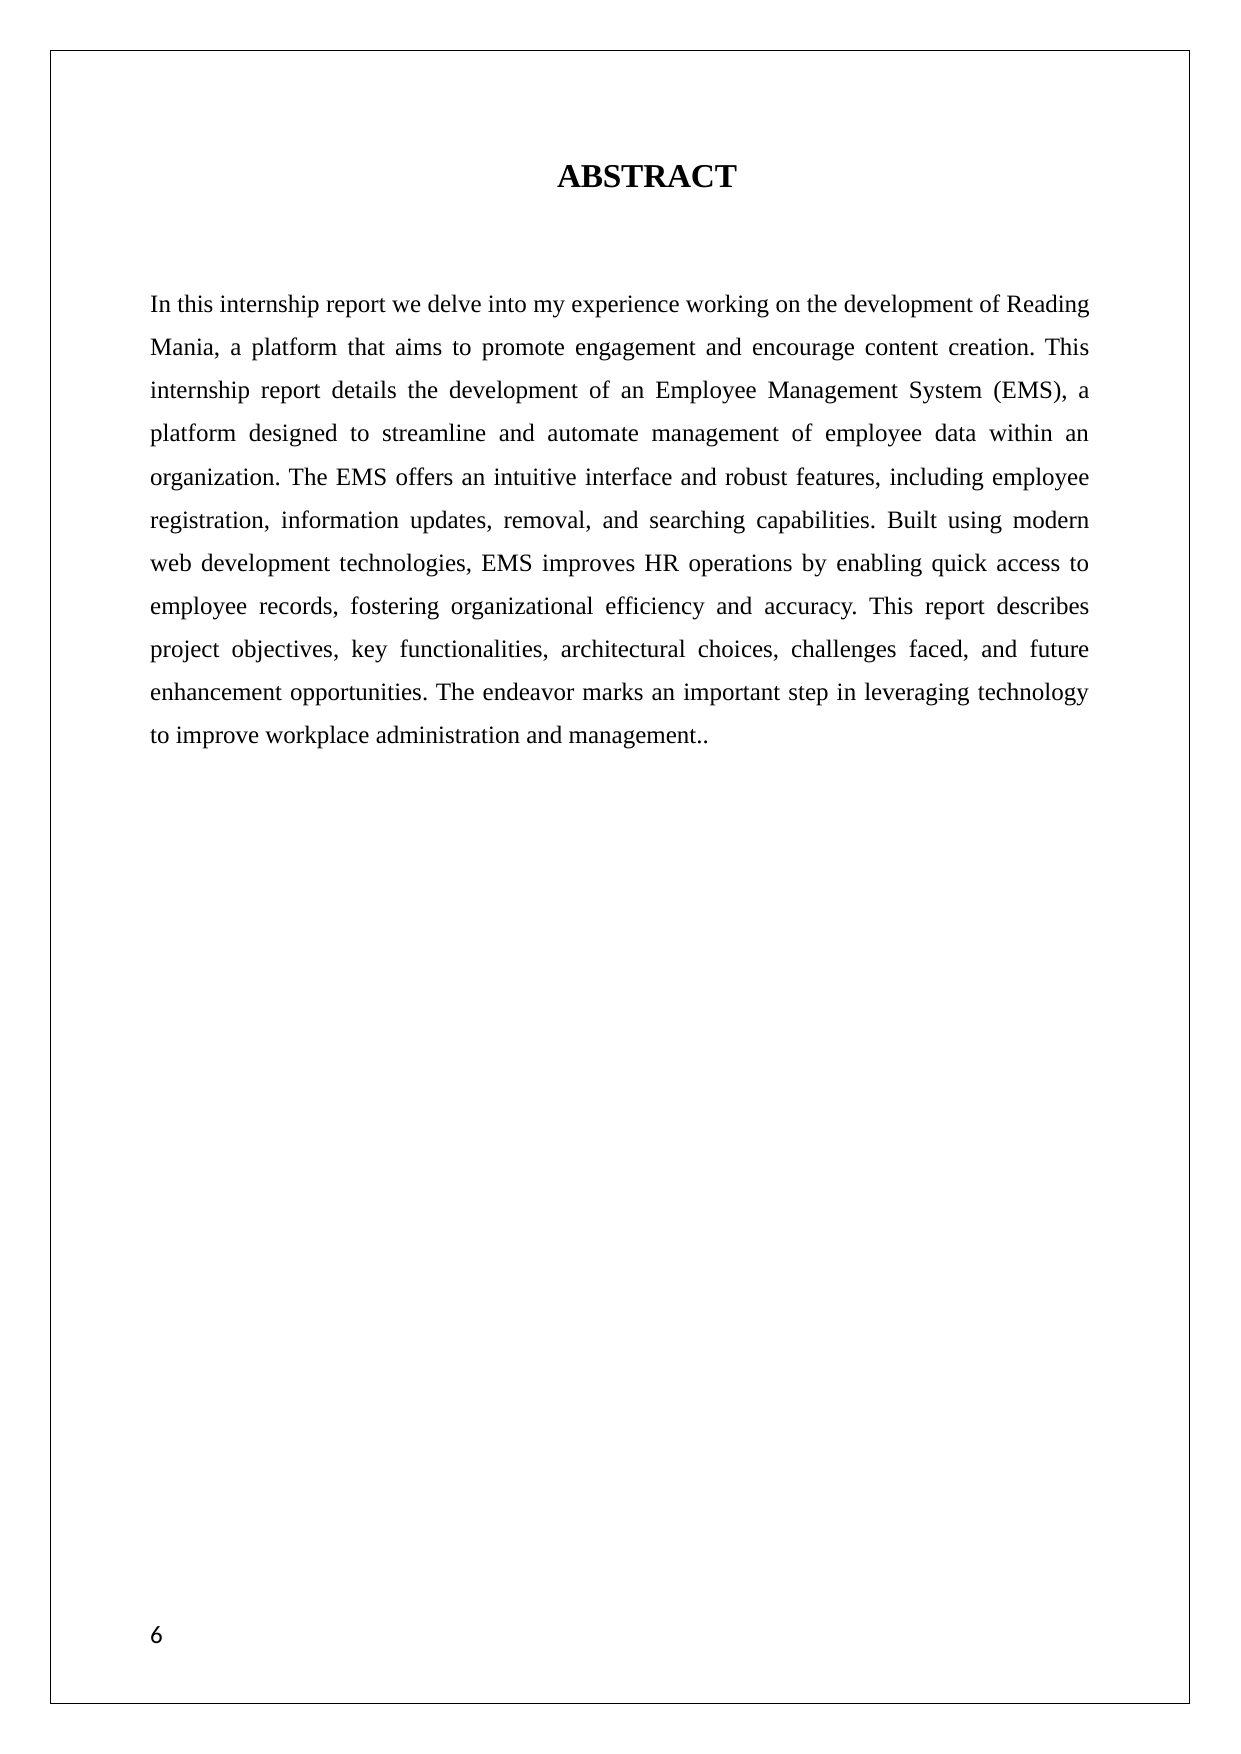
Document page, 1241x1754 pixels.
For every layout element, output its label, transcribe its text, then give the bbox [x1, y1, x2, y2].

text In this internship report we delve into my experience working on the development of Reading Mania, a platform that aims to promote engagement and encourage content creation. This internship report details the development of an Employee Management System (EMS), a platform designed to streamline and automate management of employee data within an organization. The EMS offers an intuitive interface and robust features, including employee registration, information updates, removal, and searching capabilities. Built using modern web development technologies, EMS improves HR operations by enabling quick access to employee records, fostering organizational efficiency and accuracy. This report describes project objectives, key functionalities, architectural choices, challenges faced, and future enhancement opportunities. The endeavor marks an important step in leveraging technology to improve workplace administration and management.. [150, 289, 1090, 749]
subtitle ABSTRACT [204, 156, 1089, 195]
